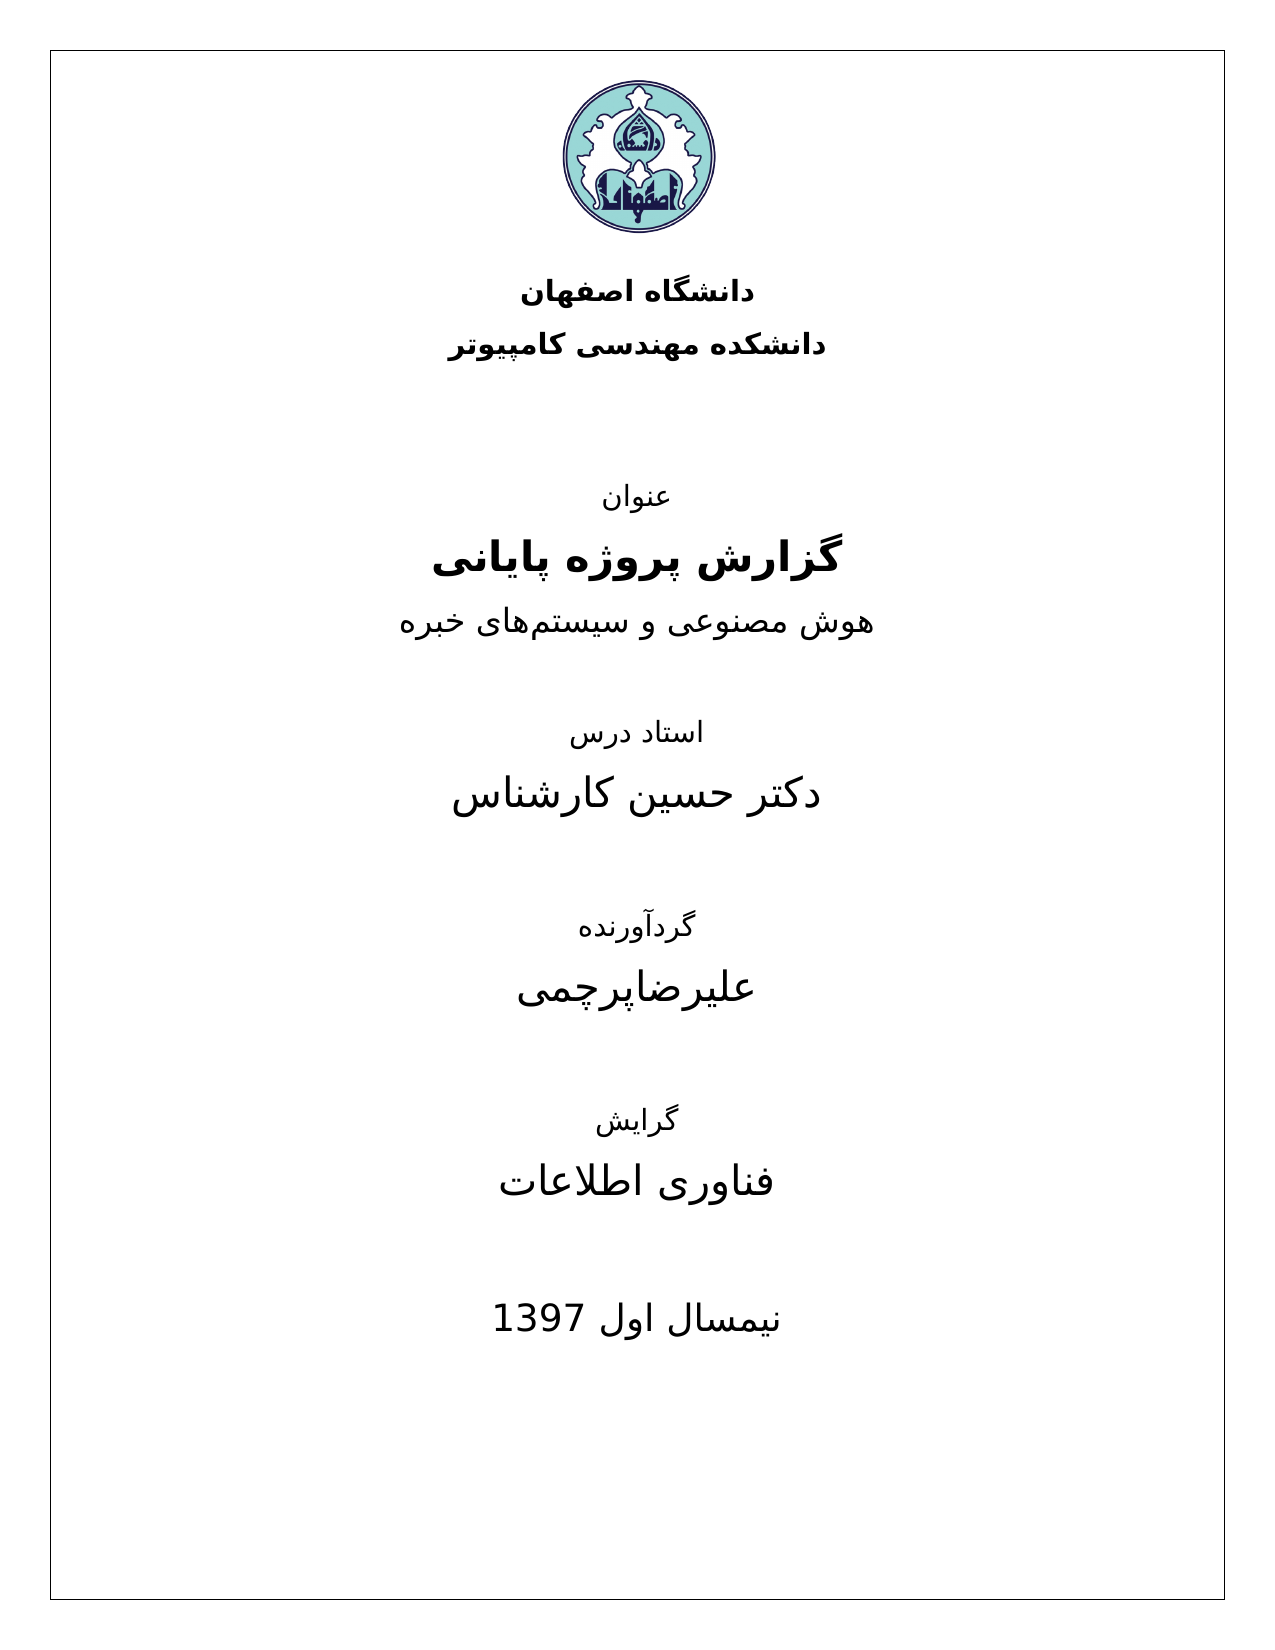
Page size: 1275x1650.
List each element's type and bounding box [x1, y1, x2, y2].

picture [552, 72, 721, 235]
